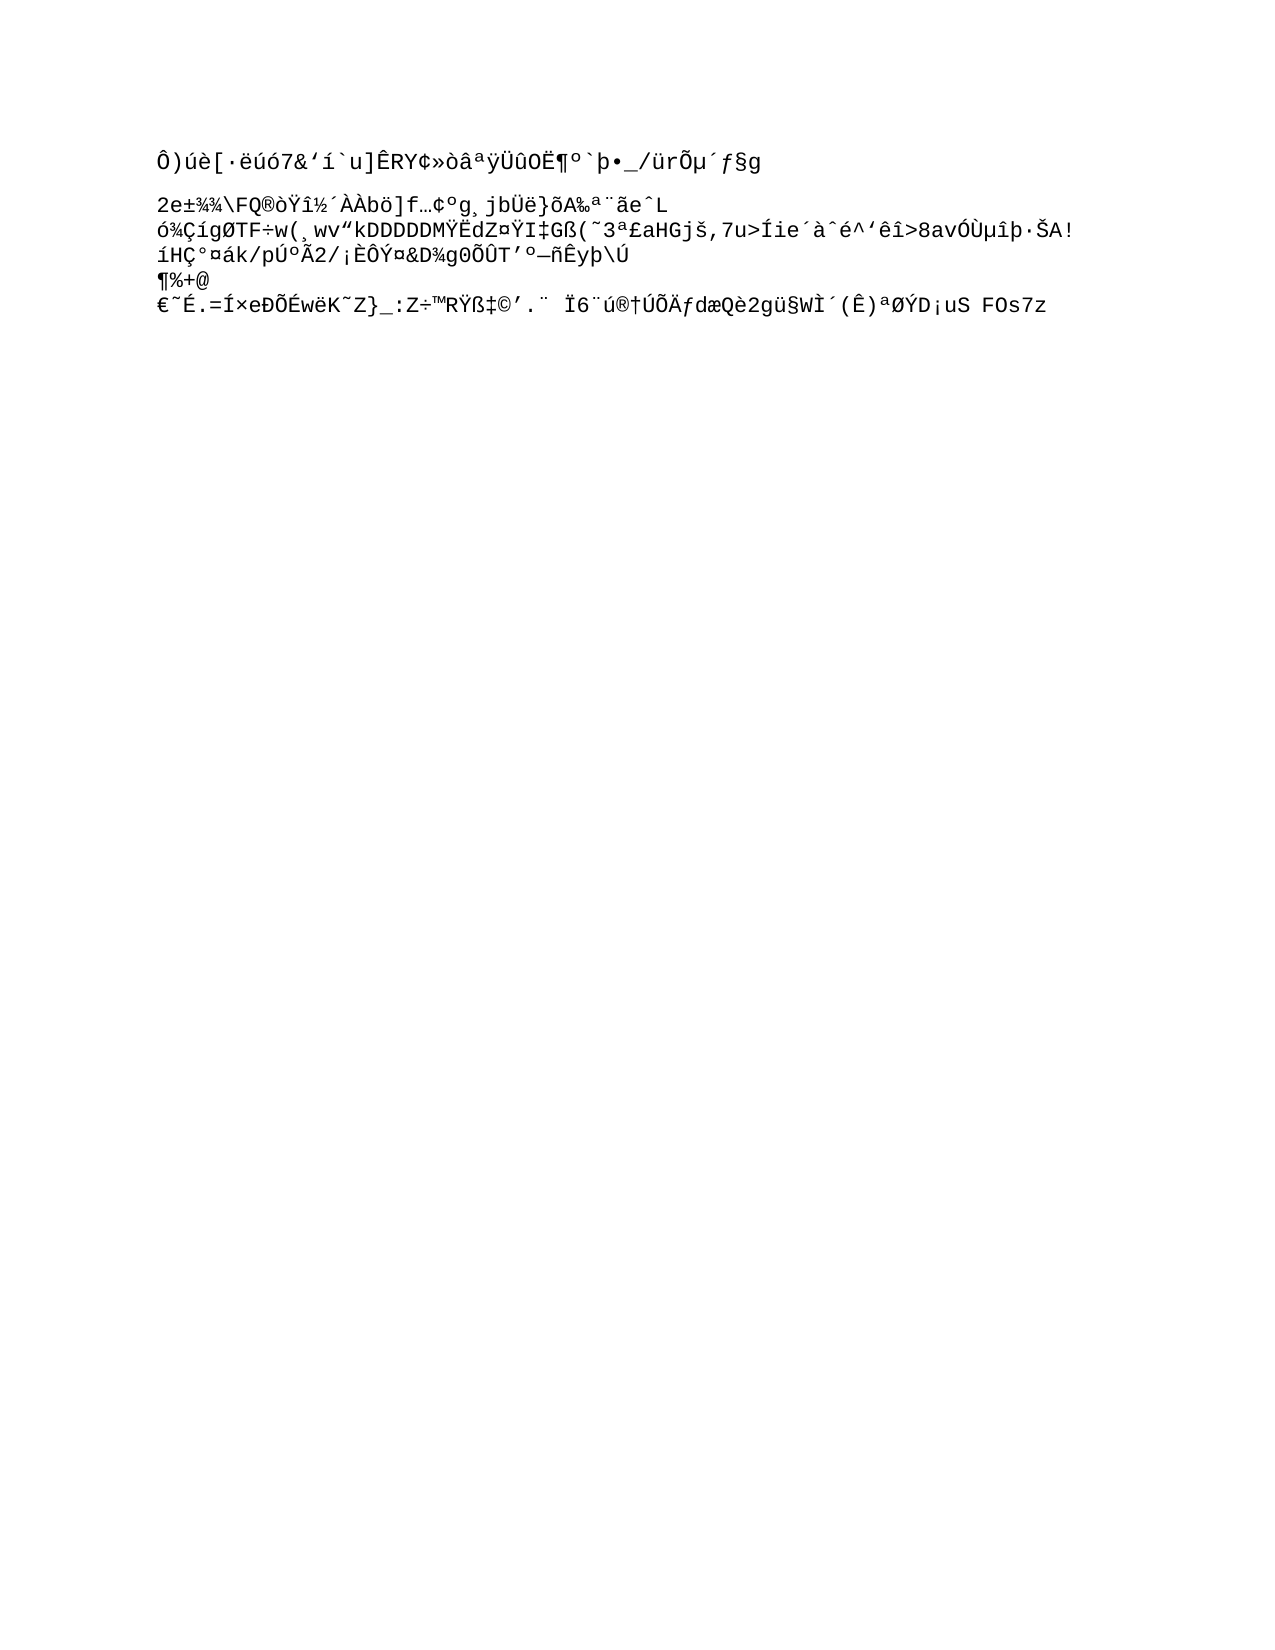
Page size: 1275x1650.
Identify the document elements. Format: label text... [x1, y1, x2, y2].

text 2e±¾¾\FQ®òŸî½´ÀÀbö]f…¢ºg¸jbÜë}õA‰ª¨ãeˆL ó¾ÇígØTF÷w(¸wv“kDDDDDMŸËdZ¤ŸI‡Gß(˜3ª£aHGjš,7u>Íie´àˆé^‘êî>8avÓÙµîþ·ŠA!íHÇ°¤ák/pÚºÃ2/¡ÈÔÝ¤&D¾g0ÕÛT’º—ñÊyþ\Ú ¶%+@ €˜É.=Í×­eÐÕÉwëK˜Z}_:Z÷™­RŸß‡©’.¨ Ï6¨ú®†ÚÕÄƒdæQ­è2gü§WÌ´(Ê)ªØÝD¡uS FOs7zv¯u6‘«q™8aLÄ9Dbä¸ß©ƒpöêV„=«tÝE@cÄé?¶'i)øÍî–ÊËÌí‘ýßÇà4ÝfõDø¨®rñG§tÝràBý6­Íƒ–$ekƒoÆv·´÷/•ƒ^Fº:ð ¶¯˜rkR{tAžÄÐEÅÈ¹ÎƒbLÇ7[±}ªeÐAu ÈF9¡rn9Øã ¦ëRCMâ4ŽiC¹¦Ëb°Å±ò¸sp"Ý Ó£öµ-à²èˆ6 ¢z]b ÏOs`ˆPÞM÷ÌêºµïcÓ† ê‘,Ÿ±Ìòù‹Å€Œ­‘#¿“Ê9pÏl¾¯ýùtqV<_‰nÓ@œ¦{â–®›É¢šïCTÒ‘Ï`‡ú}ôÄ ;,ÇKÓ€•Õ<ÃÖ÷@au-eÈÝ« ¾9l‚cÛ¹§z%I—ÕÁ1ûÊýI)ÈíÒÁj°Ó’$£6ØªéørO1mb)Âïê#÷ïì;ˆ];äßÎµÜ3"""¢FÆ8›—ÚÄé:Sž:FòTü_—Óœ5%öþ>Ôºj¦ò%"""¢§TpÊÓæ£¶SžºÔ@œÍZz&¶V°ÔA4° æÊÎ˜bÆw£ˆ """""—Å ¹¾)ØÚz†1ƒ‹±¿Š@9?v©Fí-BDDDDDÔ°{HóÄî!DDDDDDDÔ¤0hADDDDDDDN‰A """""""rJZ‘SbÐ‚ˆˆˆˆˆˆˆœƒÍÕ}Ï`ÀÇ÷¢­,6,}^ “%kãz­Á¦¨Ù²T÷Üßza/†ËR˜06¿ÍKÇËŠºw5ú.Ýó¦,9¦üžd”’… [156, 194, 1118, 318]
